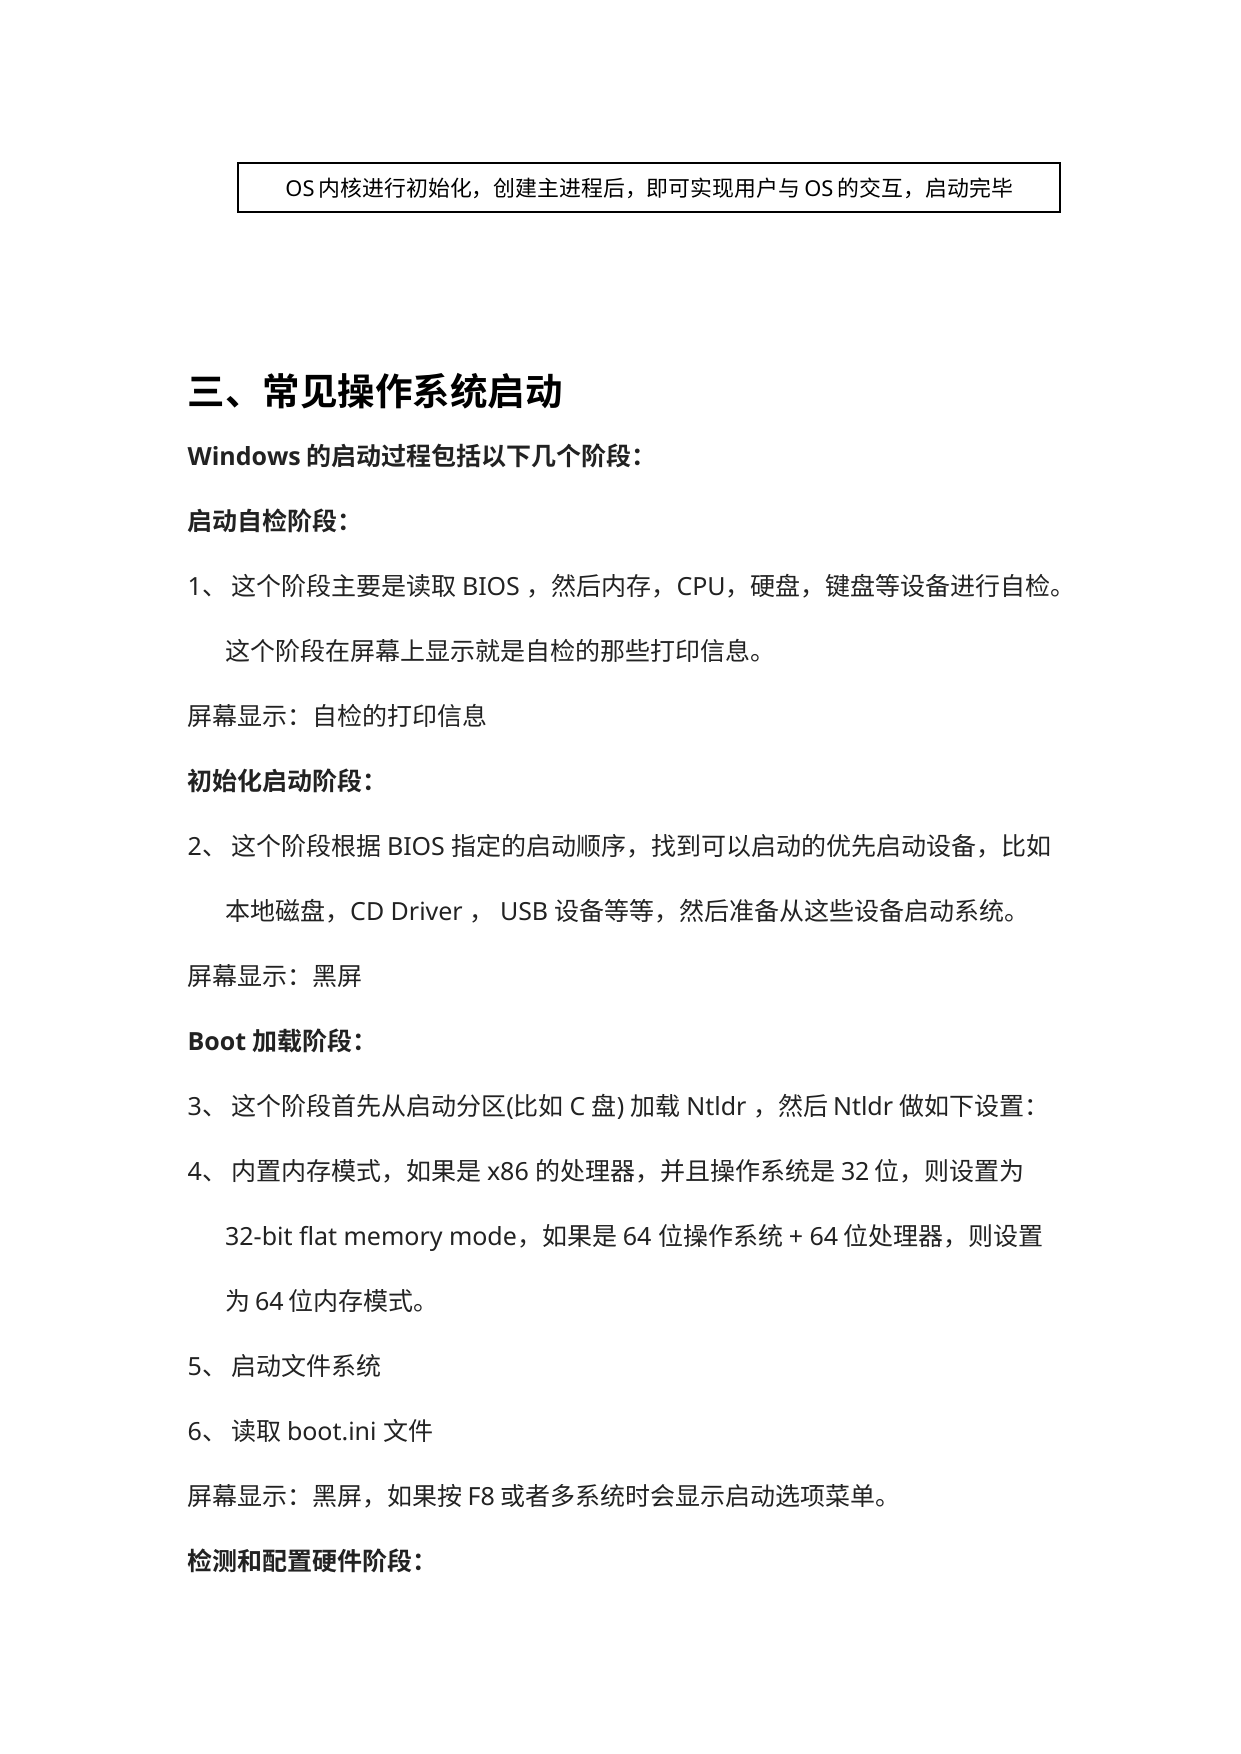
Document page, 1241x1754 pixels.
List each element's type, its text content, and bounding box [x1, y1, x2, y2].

text 屏幕显示：黑屏，如果按F8或者多系统时会显示启动选项菜单。 [187, 1462, 1053, 1527]
list 这个阶段根据 BIOS 指定的启动顺序，找到可以启动的优先启动设备，比如本地磁盘，CD Driver ， USB 设备等等，然后准备从这些设备启动系统。 [187, 812, 1053, 942]
list 这个阶段首先从启动分区(比如 C 盘) 加载 Ntldr ，然后Ntldr 做如下设置： [187, 1072, 1053, 1137]
text 初始化启动阶段： [187, 747, 1053, 812]
text Boot 加载阶段： [187, 1007, 1053, 1072]
list 启动文件系统 [187, 1332, 1053, 1397]
list 内置内存模式，如果是 x86 的处理器，并且操作系统是 32位，则设置为 32-bit flat memory mode，如果是 64 位操作系统 + 64位处理器，则设置为64位内存模式。 [187, 1137, 1053, 1332]
list 读取 boot.ini 文件 [187, 1397, 1053, 1462]
text 检测和配置硬件阶段： [187, 1527, 1053, 1592]
text 屏幕显示：自检的打印信息 [187, 682, 1053, 747]
text 启动自检阶段： [187, 487, 1053, 552]
text 三、常见操作系统启动 [187, 357, 1053, 422]
text 屏幕显示：黑屏 [187, 942, 1053, 1007]
list 这个阶段主要是读取 BIOS ，然后内存，CPU，硬盘，键盘等设备进行自检。这个阶段在屏幕上显示就是自检的那些打印信息。 [187, 552, 1053, 682]
text Windows的启动过程包括以下几个阶段： [187, 422, 1053, 487]
